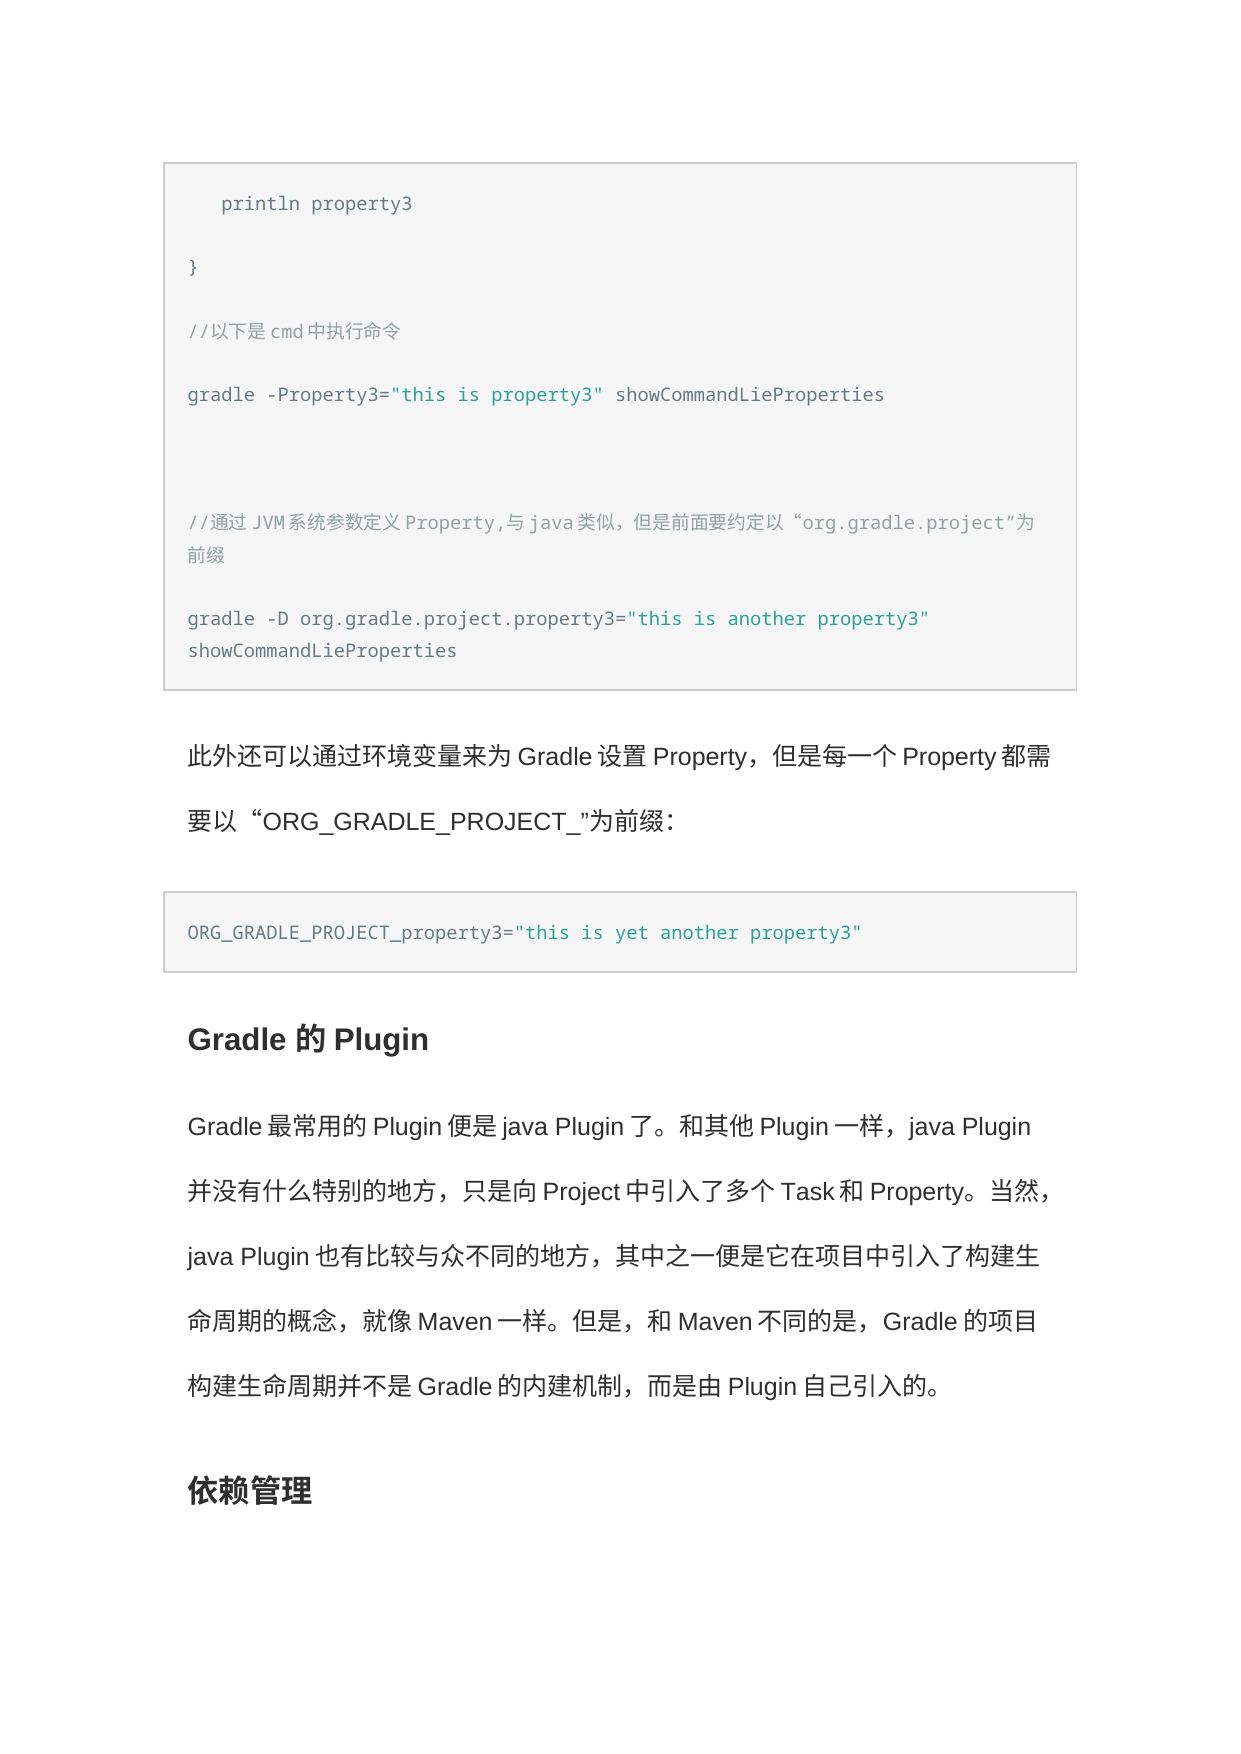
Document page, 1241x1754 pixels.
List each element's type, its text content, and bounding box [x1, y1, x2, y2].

text 此外还可以通过环境变量来为Gradle设置Property，但是每一个Property都需要以“ORG_GRADLE_PROJECT_”为前缀： [187, 722, 1053, 852]
text 依赖管理 [187, 1456, 1053, 1521]
text Gradle 的 Plugin [187, 1004, 1053, 1069]
text gradle -Property3="this is property3" showCommandLieProperties [165, 353, 1076, 410]
text //以下是cmd中执行命令 [165, 289, 1076, 346]
text } [165, 226, 1076, 283]
text Gradle最常用的Plugin便是java Plugin了。和其他Plugin一样，java Plugin并没有什么特别的地方，只是向Project中引入了多个Task和Property。当然，java Plugin也有比较与众不同的地方，其中之一便是它在项目中引入了构建生命周期的概念，就像Maven一样。但是，和Maven不同的是，Gradle的项目构建生命周期并不是Gradle的内建机制，而是由Plugin自己引入的。 [187, 1092, 1053, 1417]
text println property3 [165, 164, 1076, 219]
text ORG_GRADLE_PROJECT_property3="this is yet another property3" [165, 893, 1076, 971]
text gradle -D org.gradle.project.property3="this is another property3" showCommandLieProperties [165, 577, 1076, 689]
text //通过JVM系统参数定义Property,与java类似，但是前面要约定以“org.gradle.project”为前缀 [165, 481, 1076, 570]
